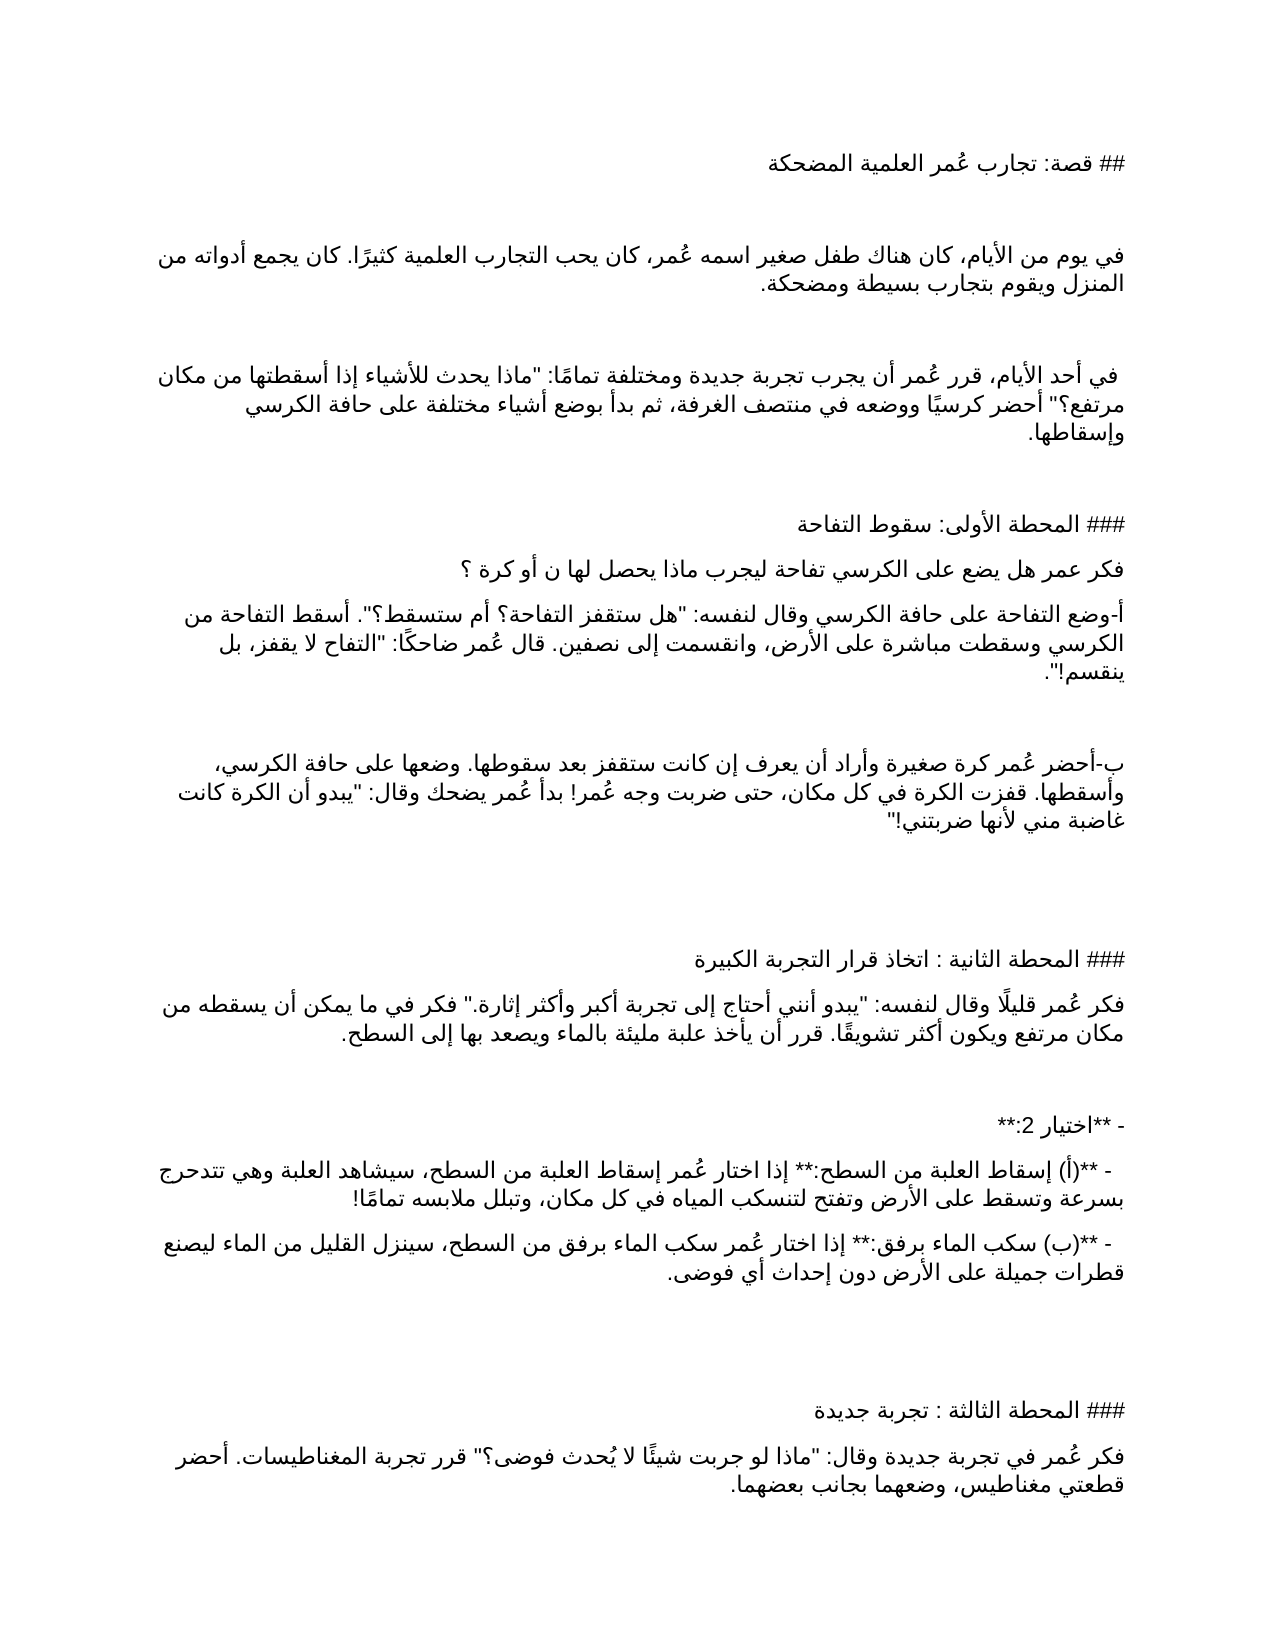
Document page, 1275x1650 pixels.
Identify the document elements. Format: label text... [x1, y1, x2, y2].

text ب-أحضر عُمر كرة صغيرة وأراد أن يعرف إن كانت ستقفز بعد سقوطها. وضعها على حافة الكرسي، وأسقطها. قفزت الكرة في كل مكان، حتى ضربت وجه عُمر! بدأ عُمر يضحك وقال: "يبدو أن الكرة كانت غاضبة مني لأنها ضربتني!" [150, 750, 1125, 833]
text - **اختيار 2:** [150, 1112, 1125, 1138]
text ### المحطة الثانية : اتخاذ قرار التجربة الكبيرة [150, 946, 1125, 972]
text فكر عمر هل يضع على الكرسي تفاحة ليجرب ماذا يحصل لها ن أو كرة ؟ [150, 556, 1125, 583]
text فكر عُمر قليلًا وقال لنفسه: "يبدو أنني أحتاج إلى تجربة أكبر وأكثر إثارة." فكر في ما يمكن أن يسقطه من مكان مرتفع ويكون أكثر تشويقًا. قرر أن يأخذ علبة مليئة بالماء ويصعد بها إلى السطح. [150, 991, 1125, 1046]
text في أحد الأيام، قرر عُمر أن يجرب تجربة جديدة ومختلفة تمامًا: "ماذا يحدث للأشياء إذا أسقطتها من مكان مرتفع؟" أحضر كرسيًا ووضعه في منتصف الغرفة، ثم بدأ بوضع أشياء مختلفة على حافة الكرسي وإسقاطها. [150, 362, 1125, 446]
text في يوم من الأيام، كان هناك طفل صغير اسمه عُمر، كان يحب التجارب العلمية كثيرًا. كان يجمع أدواته من المنزل ويقوم بتجارب بسيطة ومضحكة. [150, 242, 1125, 297]
text أ-وضع التفاحة على حافة الكرسي وقال لنفسه: "هل ستقفز التفاحة؟ أم ستسقط؟". أسقط التفاحة من الكرسي وسقطت مباشرة على الأرض، وانقسمت إلى نصفين. قال عُمر ضاحكًا: "التفاح لا يقفز، بل ينقسم!". [150, 601, 1125, 685]
text - **(أ) إسقاط العلبة من السطح:** إذا اختار عُمر إسقاط العلبة من السطح، سيشاهد العلبة وهي تتدحرج بسرعة وتسقط على الأرض وتفتح لتنسكب المياه في كل مكان، وتبلل ملابسه تمامًا! [150, 1157, 1125, 1211]
text ## قصة: تجارب عُمر العلمية المضحكة [150, 150, 1125, 176]
text - **(ب) سكب الماء برفق:** إذا اختار عُمر سكب الماء برفق من السطح، سينزل القليل من الماء ليصنع قطرات جميلة على الأرض دون إحداث أي فوضى. [150, 1230, 1125, 1285]
text فكر عُمر في تجربة جديدة وقال: "ماذا لو جربت شيئًا لا يُحدث فوضى؟" قرر تجربة المغناطيسات. أحضر قطعتي مغناطيس، وضعهما بجانب بعضهما. [150, 1443, 1125, 1497]
text ### المحطة الثالثة : تجربة جديدة [150, 1397, 1125, 1424]
text ### المحطة الأولى: سقوط التفاحة [150, 511, 1125, 538]
